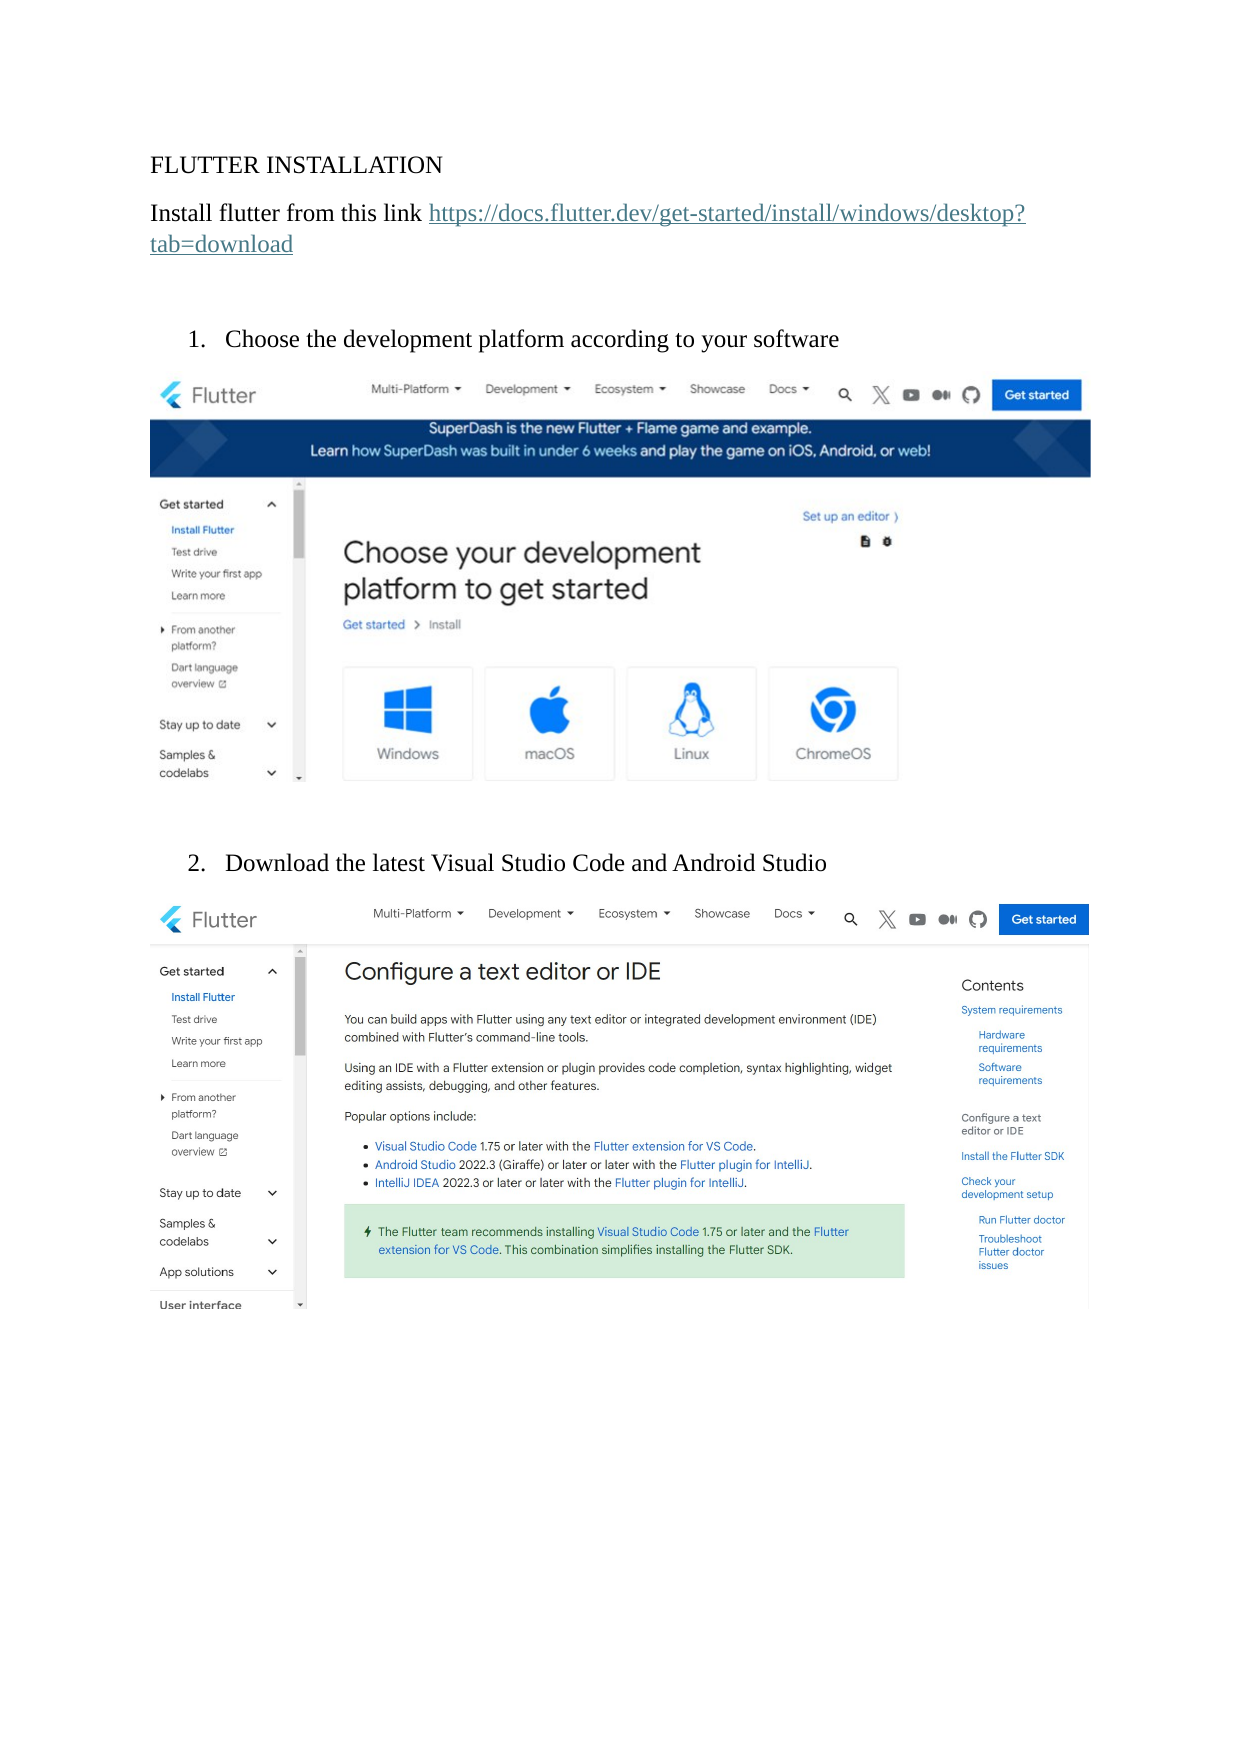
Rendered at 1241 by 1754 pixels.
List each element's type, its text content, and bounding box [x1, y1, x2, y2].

picture [150, 371, 1091, 782]
text FLUTTER INSTALLATION [150, 150, 1090, 179]
list Choose the development platform according to your software [187, 324, 1090, 353]
text Install flutter from this link https://docs.flutter.dev/get-started/install/windows/desktop?tab=download [150, 198, 1090, 257]
picture [150, 895, 1089, 1309]
list Download the latest Visual Studio Code and Android Studio [187, 848, 1090, 877]
